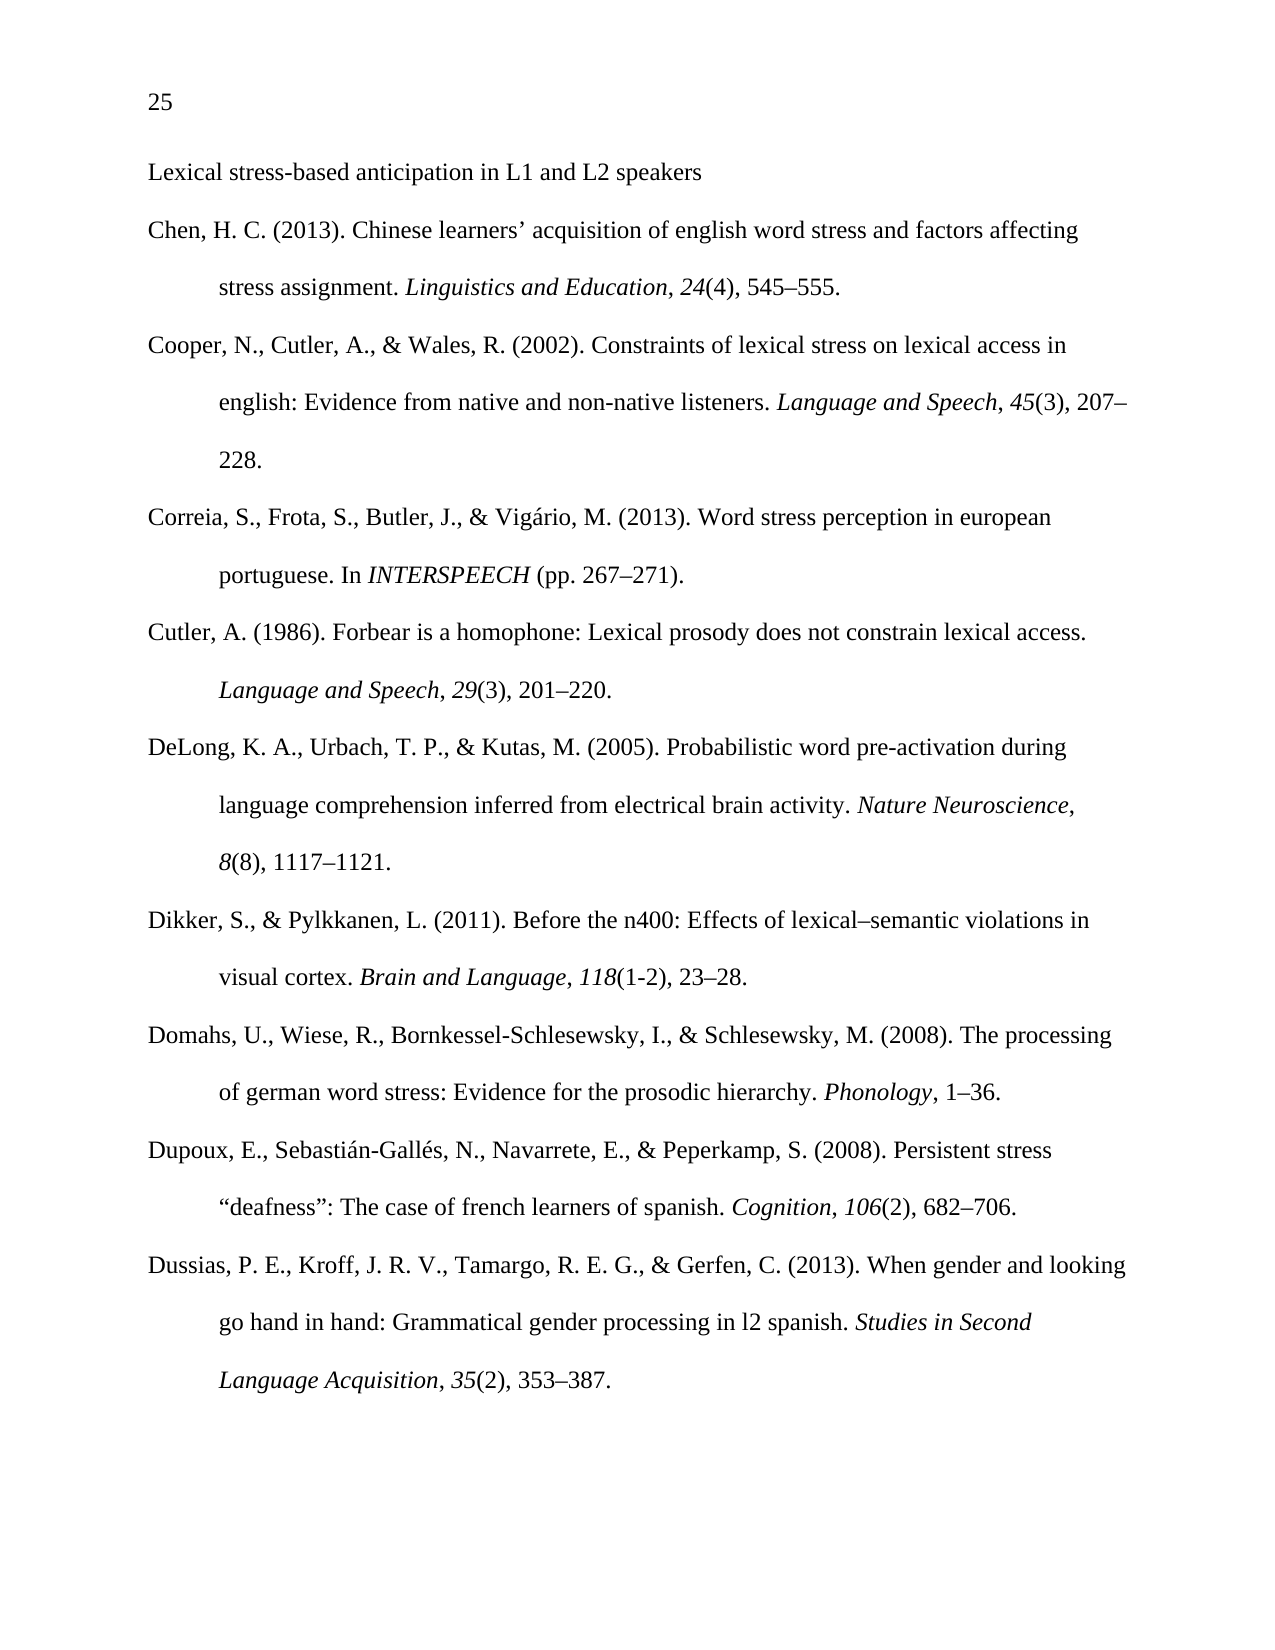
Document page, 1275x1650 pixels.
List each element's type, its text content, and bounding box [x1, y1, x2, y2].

text Correia, S., Frota, S., Butler, J., & Vigário, M. (2013). Word stress perception in european portuguese. In INTERSPEECH (pp. 267–271). [148, 502, 1127, 589]
text Domahs, U., Wiese, R., Bornkessel-Schlesewsky, I., & Schlesewsky, M. (2008). The processing of german word stress: Evidence for the prosodic hierarchy. Phonology, 1–36. [148, 1020, 1127, 1106]
text DeLong, K. A., Urbach, T. P., & Kutas, M. (2005). Probabilistic word pre-activation during language comprehension inferred from electrical brain activity. Nature Neuroscience, 8(8), 1117–1121. [148, 732, 1127, 876]
text Cooper, N., Cutler, A., & Wales, R. (2002). Constraints of lexical stress on lexical access in english: Evidence from native and non-native listeners. Language and Speech, 45(3), 207–228. [148, 330, 1127, 474]
text Cutler, A. (1986). Forbear is a homophone: Lexical prosody does not constrain lexical access. Language and Speech, 29(3), 201–220. [148, 617, 1127, 704]
text Dikker, S., & Pylkkanen, L. (2011). Before the n400: Effects of lexical–semantic violations in visual cortex. Brain and Language, 118(1-2), 23–28. [148, 905, 1127, 991]
text Dussias, P. E., Kroff, J. R. V., Tamargo, R. E. G., & Gerfen, C. (2013). When gender and looking go hand in hand: Grammatical gender processing in l2 spanish. Studies in Second Language Acquisition, 35(2), 353–387. [148, 1250, 1127, 1394]
text Dupoux, E., Sebastián-Gallés, N., Navarrete, E., & Peperkamp, S. (2008). Persistent stress “deafness”: The case of french learners of spanish. Cognition, 106(2), 682–706. [148, 1135, 1127, 1221]
text Chen, H. C. (2013). Chinese learners’ acquisition of english word stress and factors affecting stress assignment. Linguistics and Education, 24(4), 545–555. [148, 215, 1127, 301]
